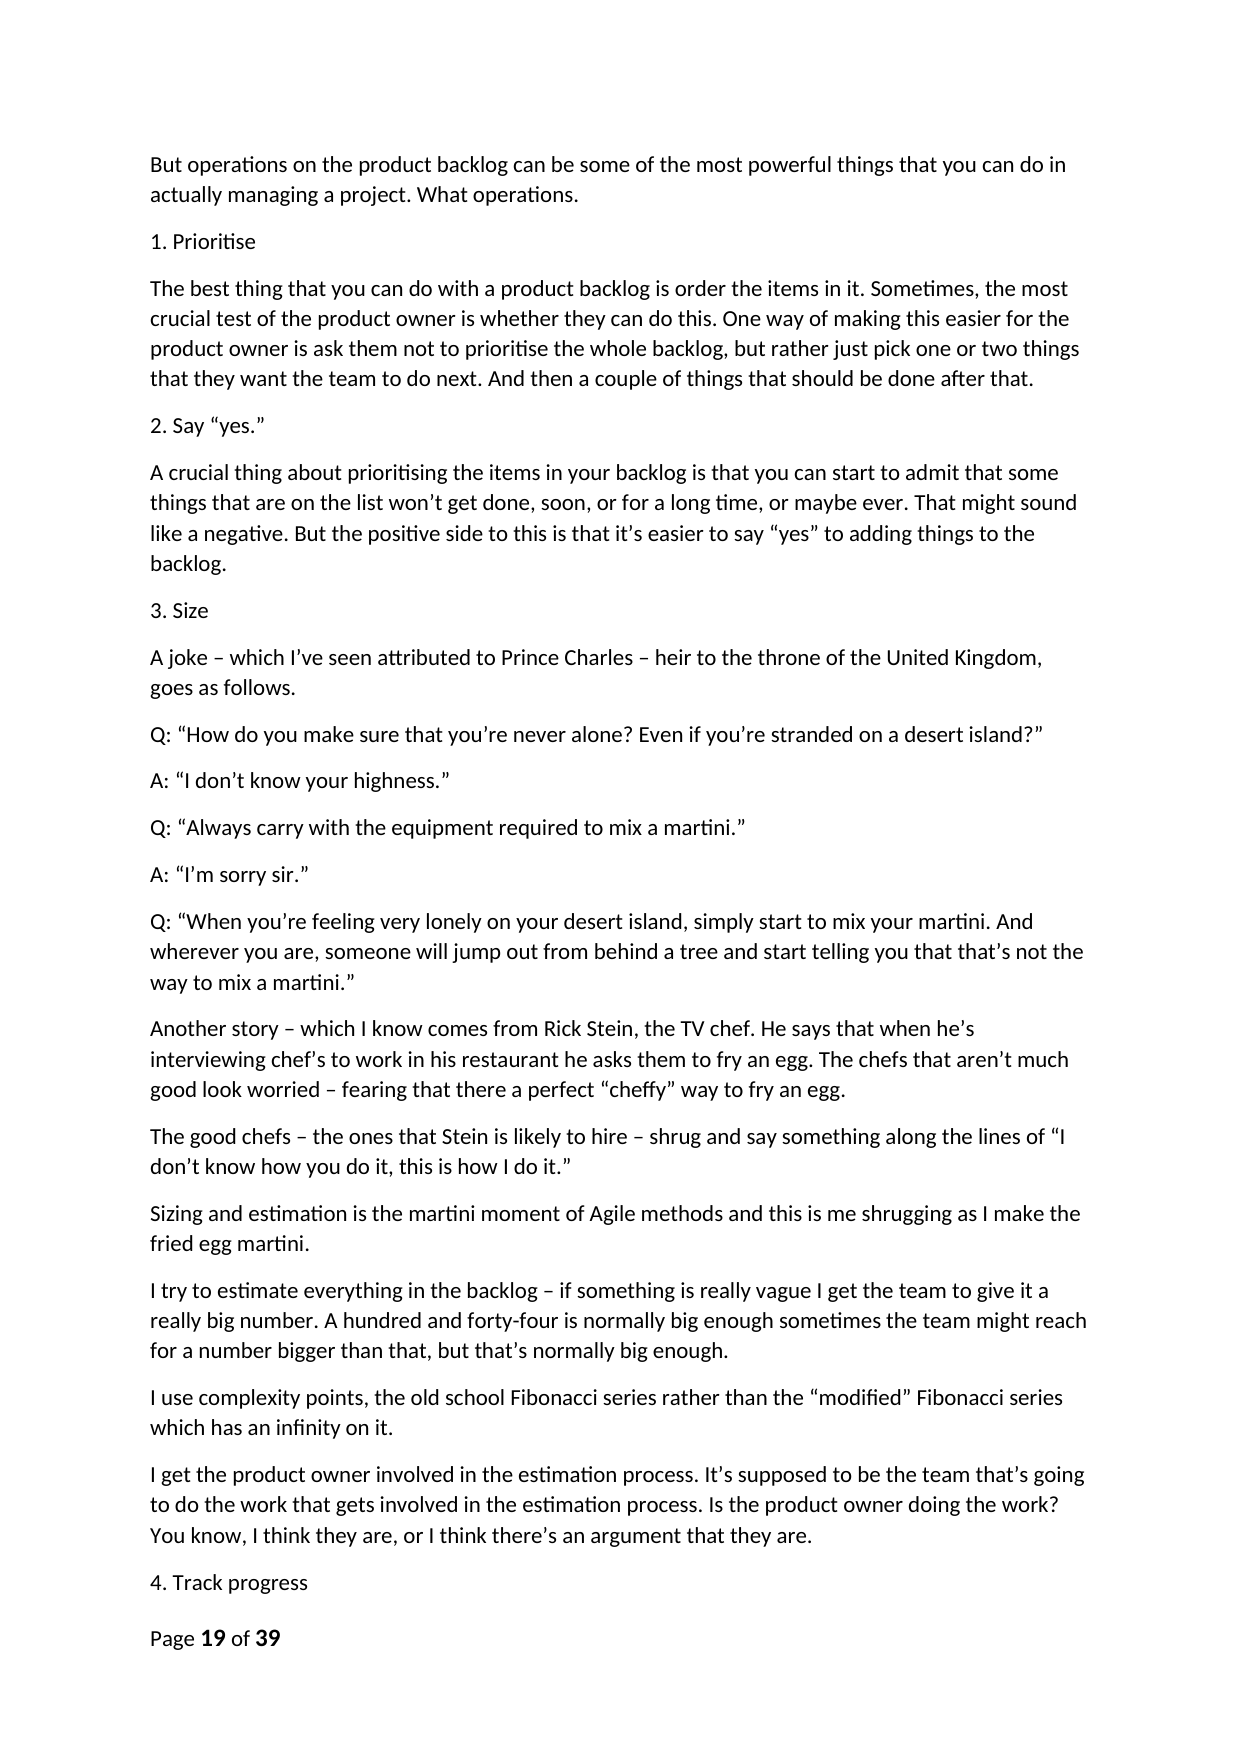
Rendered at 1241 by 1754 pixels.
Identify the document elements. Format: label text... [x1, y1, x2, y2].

text Sizing and estimation is the martini moment of Agile methods and this is me shrugging as I make the fried egg martini. [150, 1199, 1090, 1257]
text Another story – which I know comes from Rick Stein, the TV chef. He says that when he’s interviewing chef’s to work in his restaurant he asks them to fry an egg. The chefs that aren’t much good look worried – fearing that there a perfect “cheffy” way to fry an egg. [150, 1014, 1090, 1103]
text But operations on the product backlog can be some of the most powerful things that you can do in actually managing a project. What operations. [150, 150, 1090, 208]
text Q: “Always carry with the equipment required to mix a martini.” [150, 813, 1090, 842]
text A crucial thing about prioritising the items in your backlog is that you can start to admit that some things that are on the list won’t get done, soon, or for a long time, or maybe ever. That might sound like a negative. But the positive side to this is that it’s easier to say “yes” to adding things to the backlog. [150, 458, 1090, 577]
text A: “I’m sorry sir.” [150, 860, 1090, 888]
text The best thing that you can do with a product backlog is order the items in it. Sometimes, the most crucial test of the product owner is whether they can do this. One way of making this easier for the product owner is ask them not to prioritise the whole backlog, but rather just pick one or two things that they want the team to do next. And then a couple of things that should be done after that. [150, 274, 1090, 393]
text 2. Say “yes.” [150, 411, 1090, 439]
text A joke – which I’ve seen attributed to Prince Charles – heir to the throne of the United Kingdom, goes as follows. [150, 643, 1090, 701]
text 4. Track progress [150, 1568, 1090, 1596]
text 3. Size [150, 596, 1090, 624]
text I get the product owner involved in the estimation process. It’s supposed to be the team that’s going to do the work that gets involved in the estimation process. Is the product owner doing the work? You know, I think they are, or I think there’s an argument that they are. [150, 1460, 1090, 1549]
text A: “I don’t know your highness.” [150, 767, 1090, 795]
text I use complexity points, the old school Fibonacci series rather than the “modified” Fibonacci series which has an infinity on it. [150, 1383, 1090, 1442]
text 1. Prioritise [150, 227, 1090, 255]
text I try to estimate everything in the backlog – if something is really vague I get the team to give it a really big number. A hundred and forty-four is normally big enough sometimes the team might reach for a number bigger than that, but that’s normally big enough. [150, 1276, 1090, 1364]
text The good chefs – the ones that Stein is likely to hire – shrug and say something along the lines of “I don’t know how you do it, this is how I do it.” [150, 1122, 1090, 1180]
text Q: “How do you make sure that you’re never alone? Even if you’re stranded on a desert island?” [150, 720, 1090, 748]
text Q: “When you’re feeling very lonely on your desert island, simply start to mix your martini. And wherever you are, someone will jump out from behind a tree and start telling you that that’s not the way to mix a martini.” [150, 907, 1090, 996]
